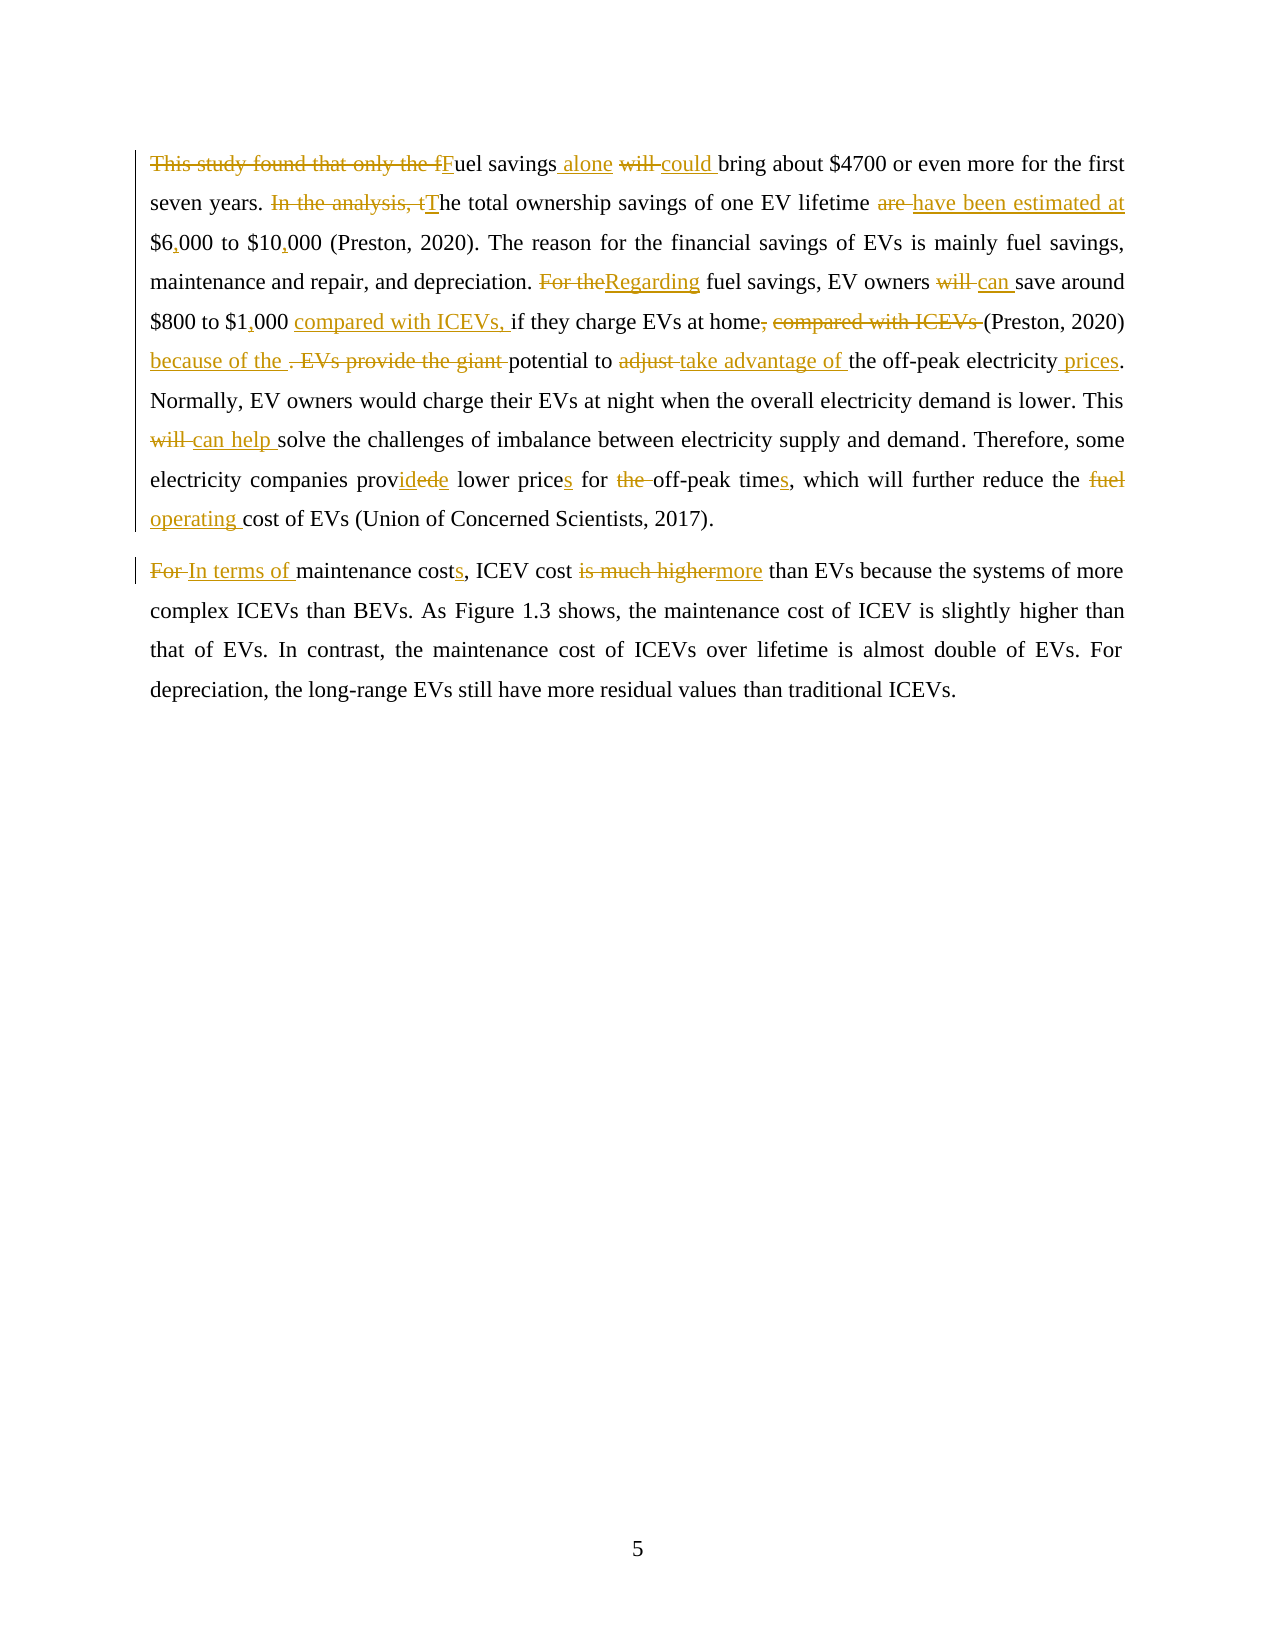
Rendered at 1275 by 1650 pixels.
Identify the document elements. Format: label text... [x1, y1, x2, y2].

text maintenance cost, ICEV cost than EVs because the systems of more complex ICEVs than BEVs. As Figure 1.3 shows, the maintenance cost of ICEV is slightly higher than that of EVs. In contrast, the maintenance cost of ICEVs over lifetime is almost double of EVs. For depreciation, the long-range EVs still have more residual values than traditional ICEVs. [150, 557, 1125, 702]
text uel savings bring about $4700 or even more for the first seven years. he total ownership savings of one EV lifetime $6000 to $10000 (Preston, 2020). The reason for the financial savings of EVs is mainly fuel savings, maintenance and repair, and depreciation. fuel savings, EV owners save around $800 to $1000 if they charge EVs at home (Preston, 2020)potential to the off-peak electricity. Normally, EV owners would charge their EVs at night when the overall electricity demand is lower. This solve the challenges of imbalance between electricity supply and demand. Therefore, some electricity companies prov lower price for off-peak time, which will further reduce the cost of EVs (Union of Concerned Scientists, 2017). [150, 150, 1125, 532]
